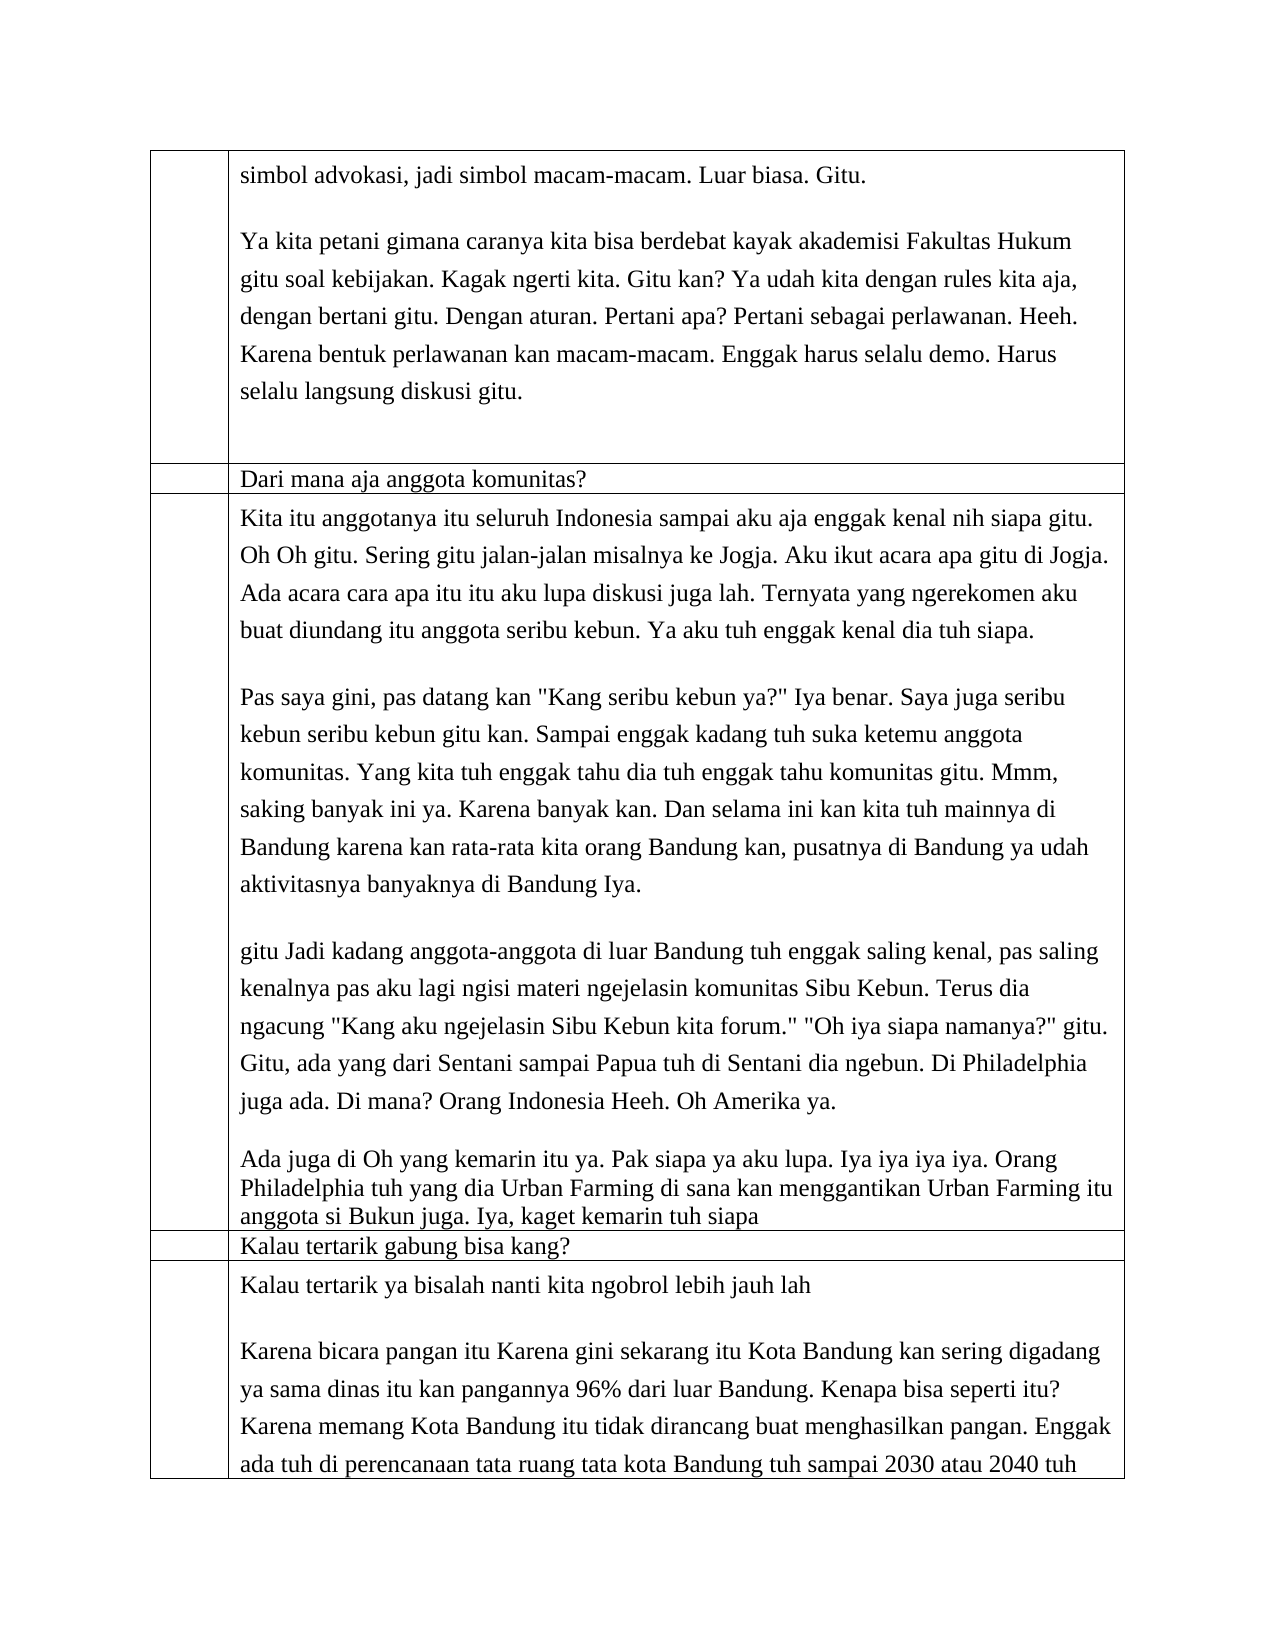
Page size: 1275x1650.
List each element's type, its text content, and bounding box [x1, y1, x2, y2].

table_cell [151, 464, 228, 493]
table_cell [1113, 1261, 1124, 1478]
table_cell [151, 494, 228, 1230]
table_cell Dari mana aja anggota komunitas? [229, 464, 1124, 493]
table_cell [151, 151, 228, 463]
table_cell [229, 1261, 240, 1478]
table_cell [151, 1261, 228, 1478]
table_cell Kita itu anggotanya itu seluruh Indonesia sampai aku aja enggak kenal nih siapa gitu. Oh Oh gitu. Sering gitu jalan-jalan misalnya ke Jogja. Aku ikut acara apa gitu di Jogja. Ada acara cara apa itu itu aku lupa diskusi juga lah. Ternyata yang ngerekomen aku buat diundang itu anggota seribu kebun. Ya aku tuh enggak kenal dia tuh siapa. Pas saya gini, pas datang kan "Kang seribu kebun ya?" Iya benar. Saya juga seribu kebun seribu kebun gitu kan. Sampai enggak kadang tuh suka ketemu anggota komunitas. Yang kita tuh enggak tahu dia tuh enggak tahu komunitas gitu. Mmm, saking banyak ini ya. Karena banyak kan. Dan selama ini kan kita tuh mainnya di Bandung karena kan rata-rata kita orang Bandung kan, pusatnya di Bandung ya udah aktivitasnya banyaknya di Bandung Iya. gitu Jadi kadang anggota-anggota di luar Bandung tuh enggak saling kenal, pas saling kenalnya pas aku lagi ngisi materi ngejelasin komunitas Sibu Kebun. Terus dia ngacung "Kang aku ngejelasin Sibu Kebun kita forum." "Oh iya siapa namanya?" gitu. Gitu, ada yang dari Sentani sampai Papua tuh di Sentani dia ngebun. Di Philadelphia juga ada. Di mana? Orang Indonesia Heeh. Oh Amerika ya. Ada juga di Oh yang kemarin itu ya. Pak siapa ya aku lupa. Iya iya iya iya. Orang Philadelphia tuh yang dia Urban Farming di sana kan menggantikan Urban Farming itu anggota si Bukun juga. Iya, kaget kemarin tuh siapa [229, 494, 1124, 1230]
table_cell [151, 1231, 228, 1260]
table_cell Kalau tertarik gabung bisa kang? [229, 1231, 1124, 1260]
